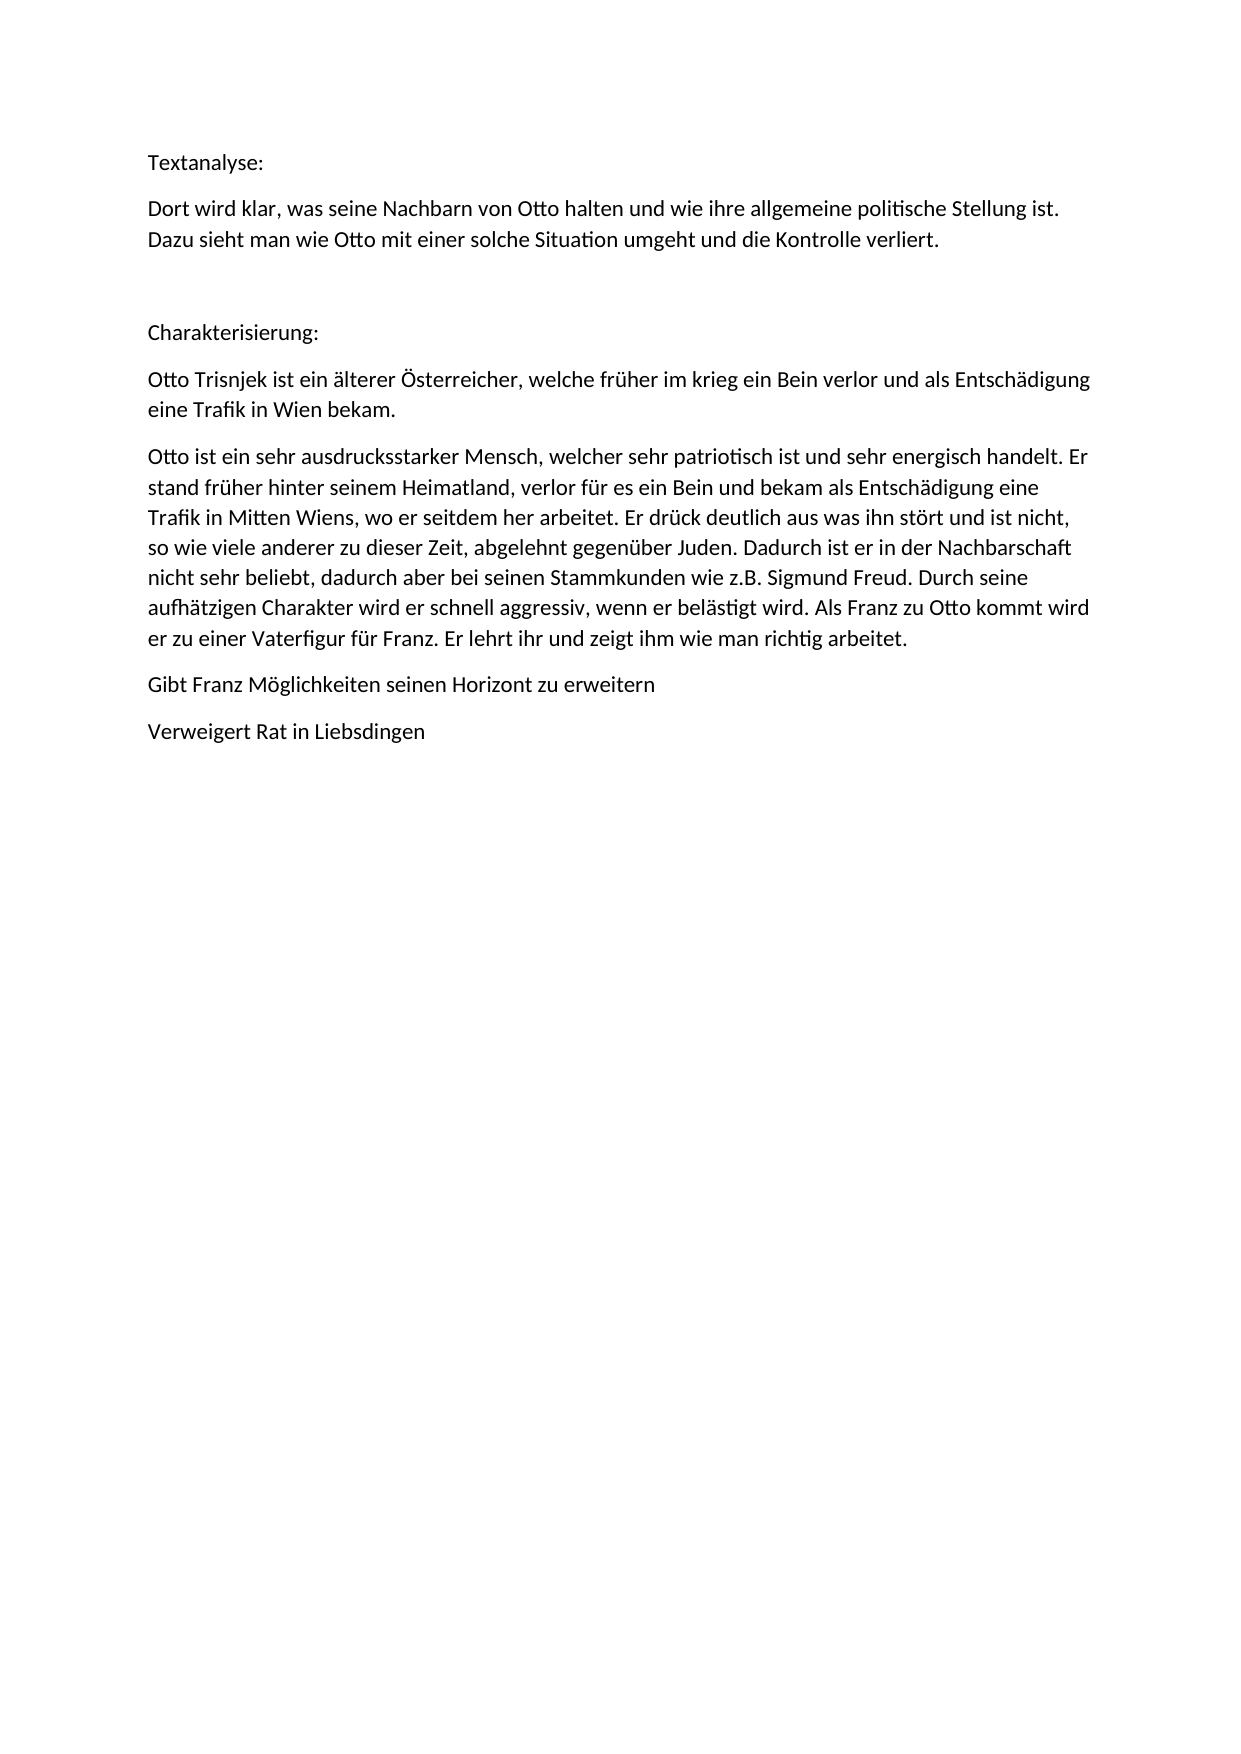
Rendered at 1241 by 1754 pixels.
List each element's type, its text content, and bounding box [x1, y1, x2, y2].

text Otto ist ein sehr ausdrucksstarker Mensch, welcher sehr patriotisch ist und sehr energisch handelt. Er stand früher hinter seinem Heimatland, verlor für es ein Bein und bekam als Entschädigung eine Trafik in Mitten Wiens, wo er seitdem her arbeitet. Er drück deutlich aus was ihn stört und ist nicht, so wie viele anderer zu dieser Zeit, abgelehnt gegenüber Juden. Dadurch ist er in der Nachbarschaft nicht sehr beliebt, dadurch aber bei seinen Stammkunden wie z.B. Sigmund Freud. Durch seine aufhätzigen Charakter wird er schnell aggressiv, wenn er belästigt wird. Als Franz zu Otto kommt wird er zu einer Vaterfigur für Franz. Er lehrt ihr und zeigt ihm wie man richtig arbeitet. [148, 442, 1093, 652]
text Verweigert Rat in Liebsdingen [148, 717, 1093, 745]
text Gibt Franz Möglichkeiten seinen Horizont zu erweitern [148, 671, 1093, 698]
text Textanalyse: [148, 148, 1093, 176]
text Charakterisierung: [148, 318, 1093, 346]
text Dort wird klar, was seine Nachbarn von Otto halten und wie ihre allgemeine politische Stellung ist. Dazu sieht man wie Otto mit einer solche Situation umgeht und die Kontrolle verliert. [148, 194, 1093, 253]
text Otto Trisnjek ist ein älterer Österreicher, welche früher im krieg ein Bein verlor und als Entschädigung eine Trafik in Wien bekam. [148, 365, 1093, 423]
